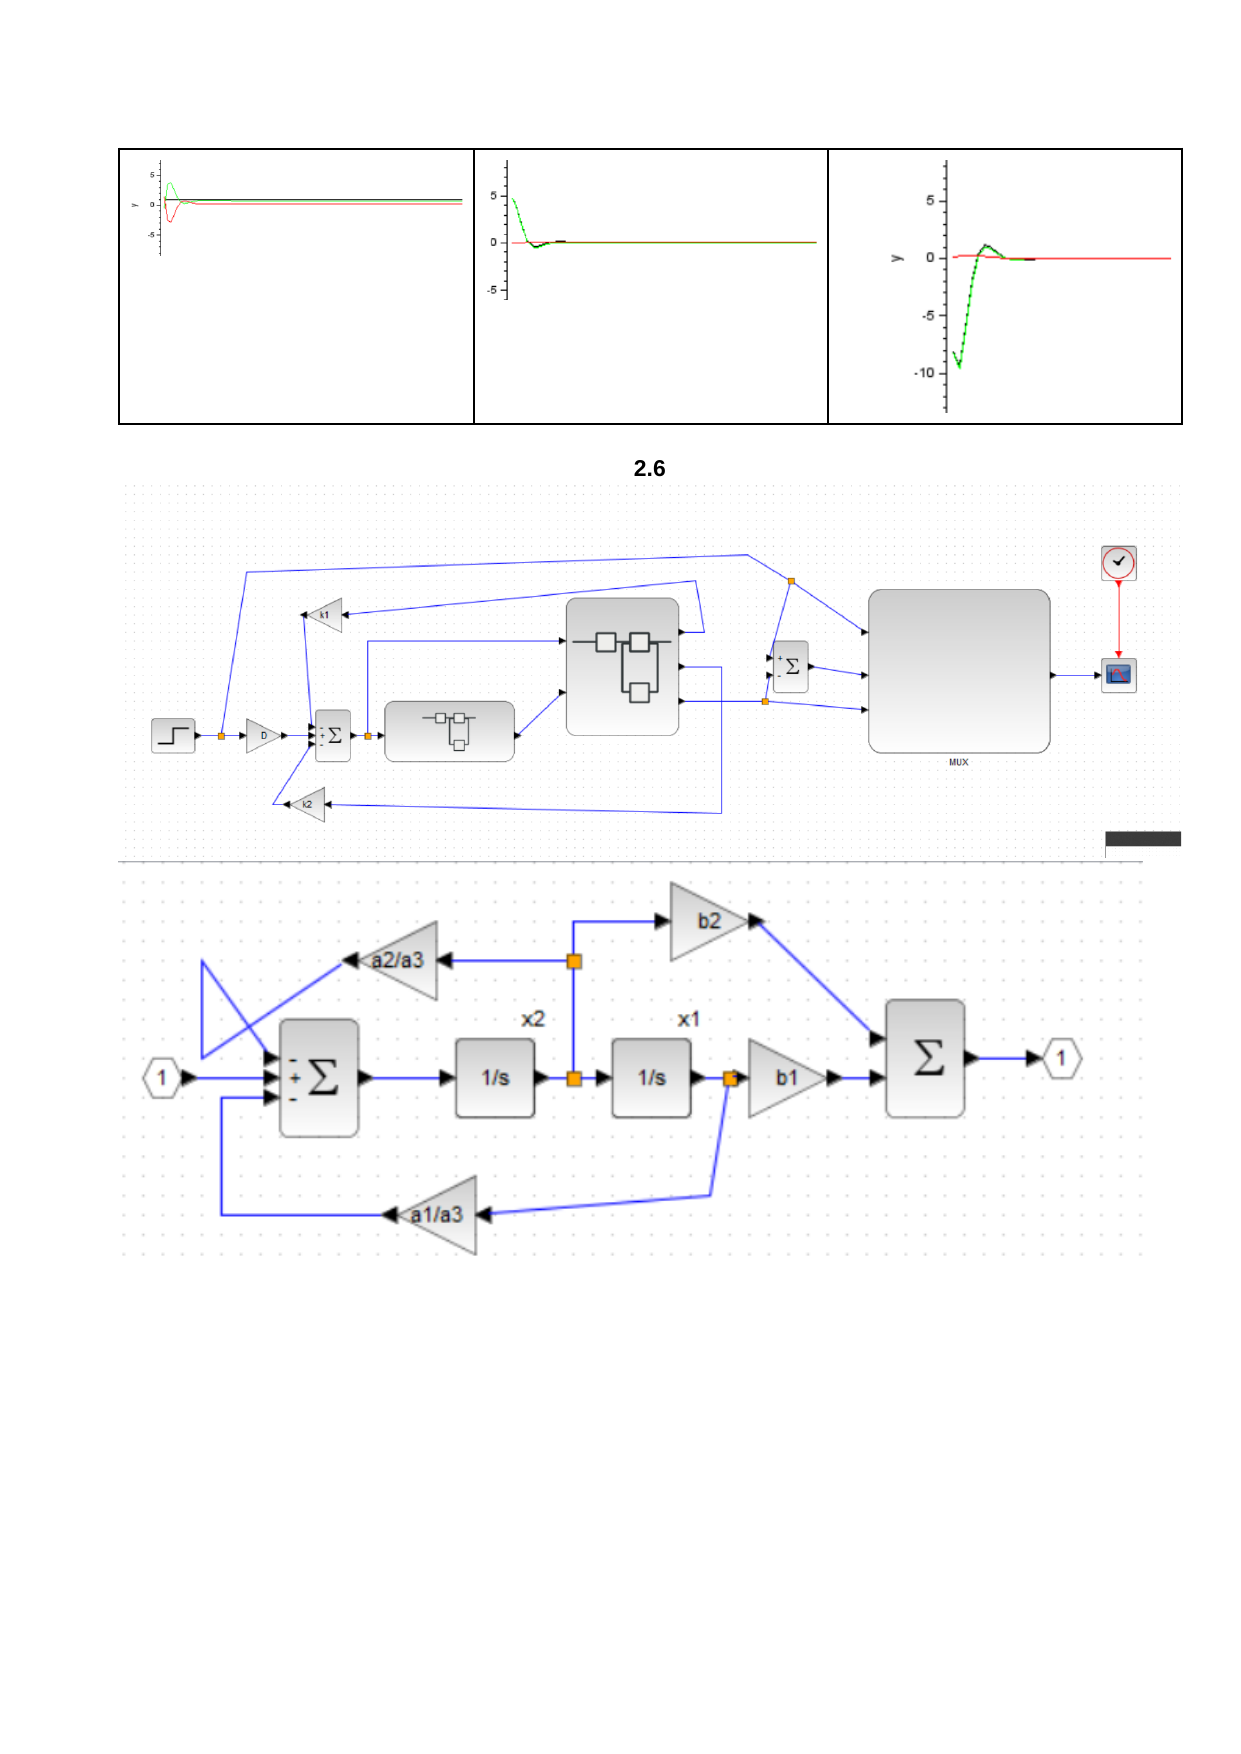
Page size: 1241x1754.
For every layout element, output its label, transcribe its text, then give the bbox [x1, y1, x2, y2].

table_cell [829, 150, 1181, 423]
picture [118, 485, 1182, 858]
picture [838, 160, 1172, 413]
picture [129, 160, 463, 256]
text 2.6 [118, 455, 1181, 481]
picture [483, 160, 817, 300]
table_cell [120, 150, 473, 423]
table_cell [475, 150, 827, 423]
picture [118, 861, 1143, 1270]
